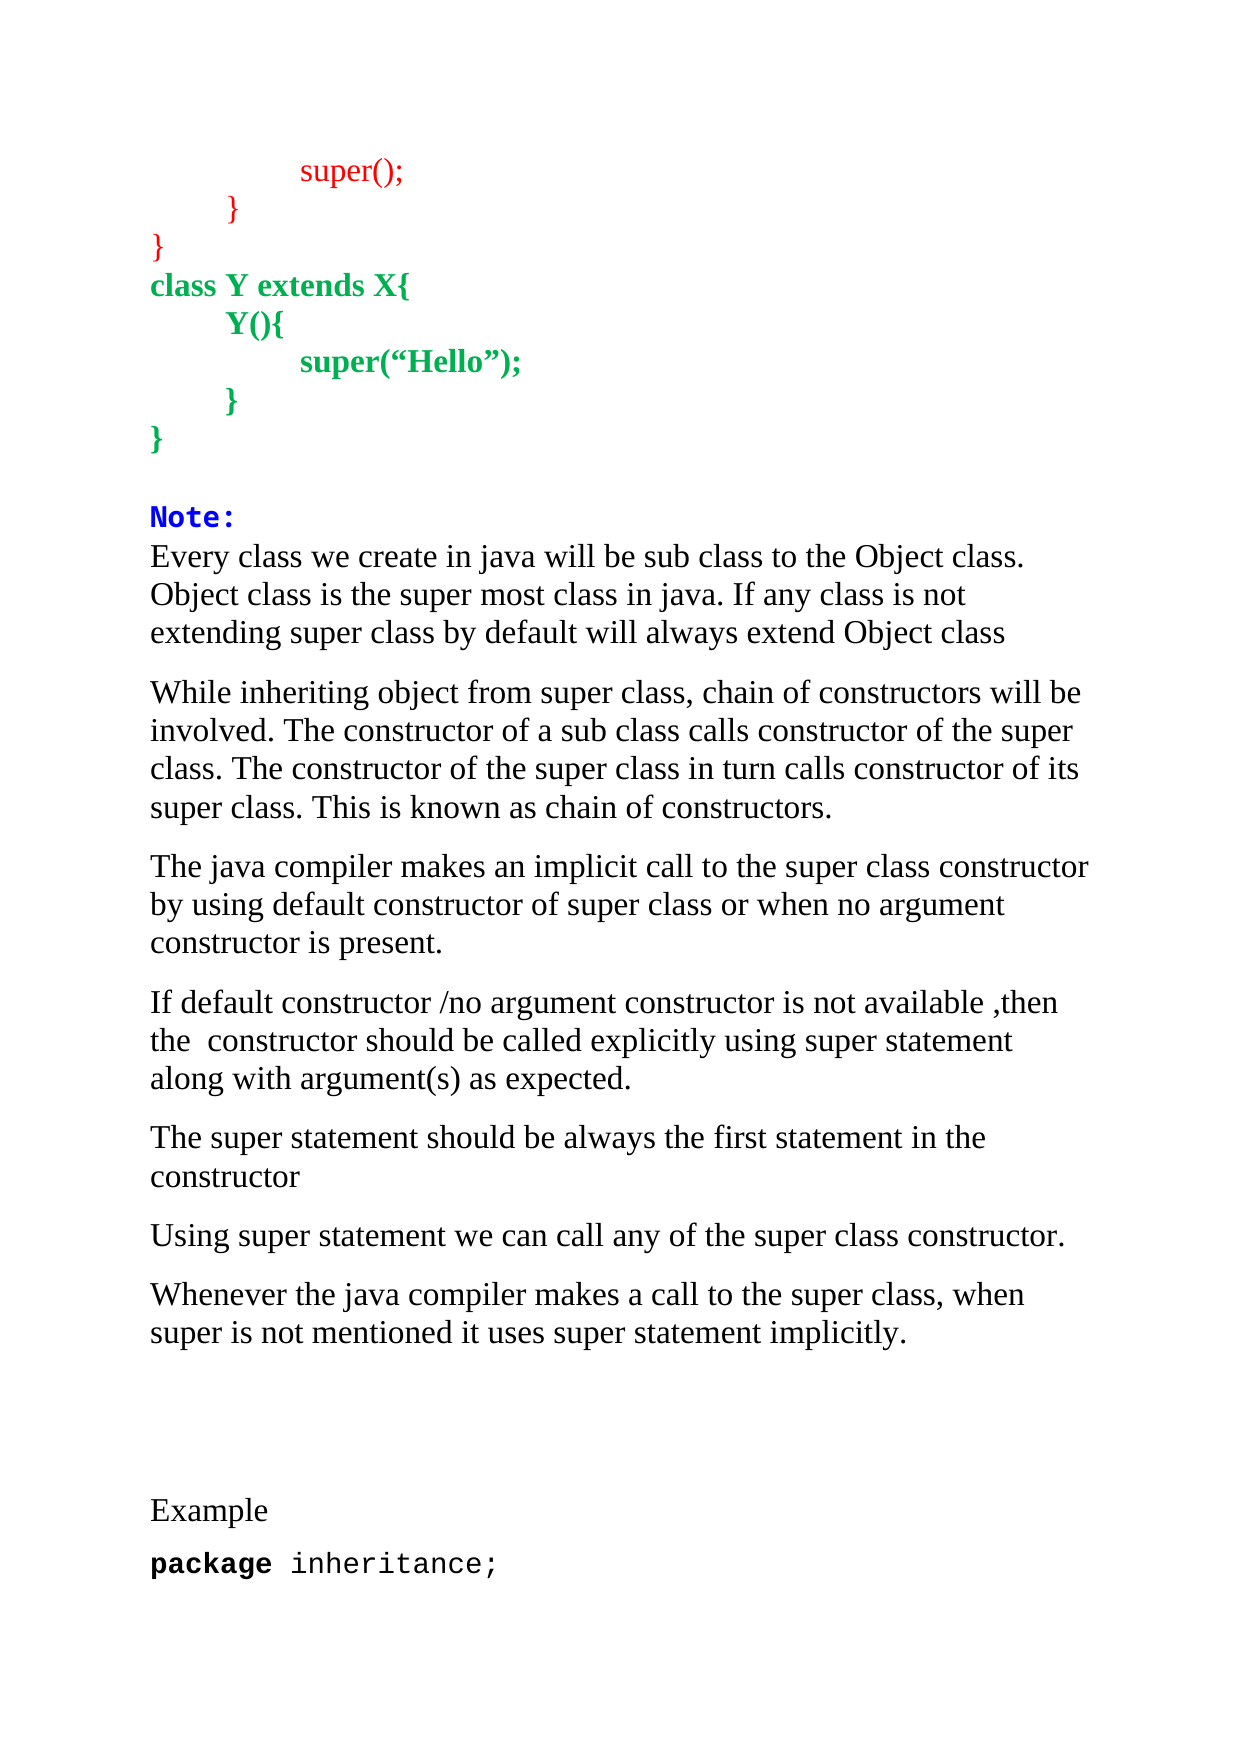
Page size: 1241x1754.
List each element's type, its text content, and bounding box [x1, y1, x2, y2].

text } [150, 227, 1090, 265]
text package inheritance; [150, 1549, 1090, 1582]
text } [150, 418, 1090, 457]
text Whenever the java compiler makes a call to the super class, when super is not mentioned it uses super statement implicitly. [150, 1274, 1090, 1351]
text The java compiler makes an implicit call to the super class constructor by using default constructor of super class or when no argument constructor is present. [150, 846, 1090, 961]
text class Y extends X{ [150, 265, 1090, 303]
text } [150, 188, 1090, 227]
text } [150, 380, 1090, 418]
text super(); [150, 150, 1090, 188]
text While inheriting object from super class, chain of constructors will be involved. The constructor of a sub class calls constructor of the super class. The constructor of the super class in turn calls constructor of its super class. This is known as chain of constructors. [150, 672, 1090, 825]
text Every class we create in java will be sub class to the Object class. Object class is the super most class in java. If any class is not extending super class by default will always extend Object class [150, 536, 1090, 651]
text If default constructor /no argument constructor is not available ,then the constructor should be called explicitly using super statement along with argument(s) as expected. [150, 982, 1090, 1097]
text super(“Hello”); [150, 342, 1090, 380]
text Note: [150, 496, 1090, 536]
text Example [150, 1490, 1090, 1528]
text The super statement should be always the first statement in the constructor [150, 1118, 1090, 1194]
text Y(){ [150, 303, 1090, 342]
text Using super statement we can call any of the super class constructor. [150, 1215, 1090, 1253]
